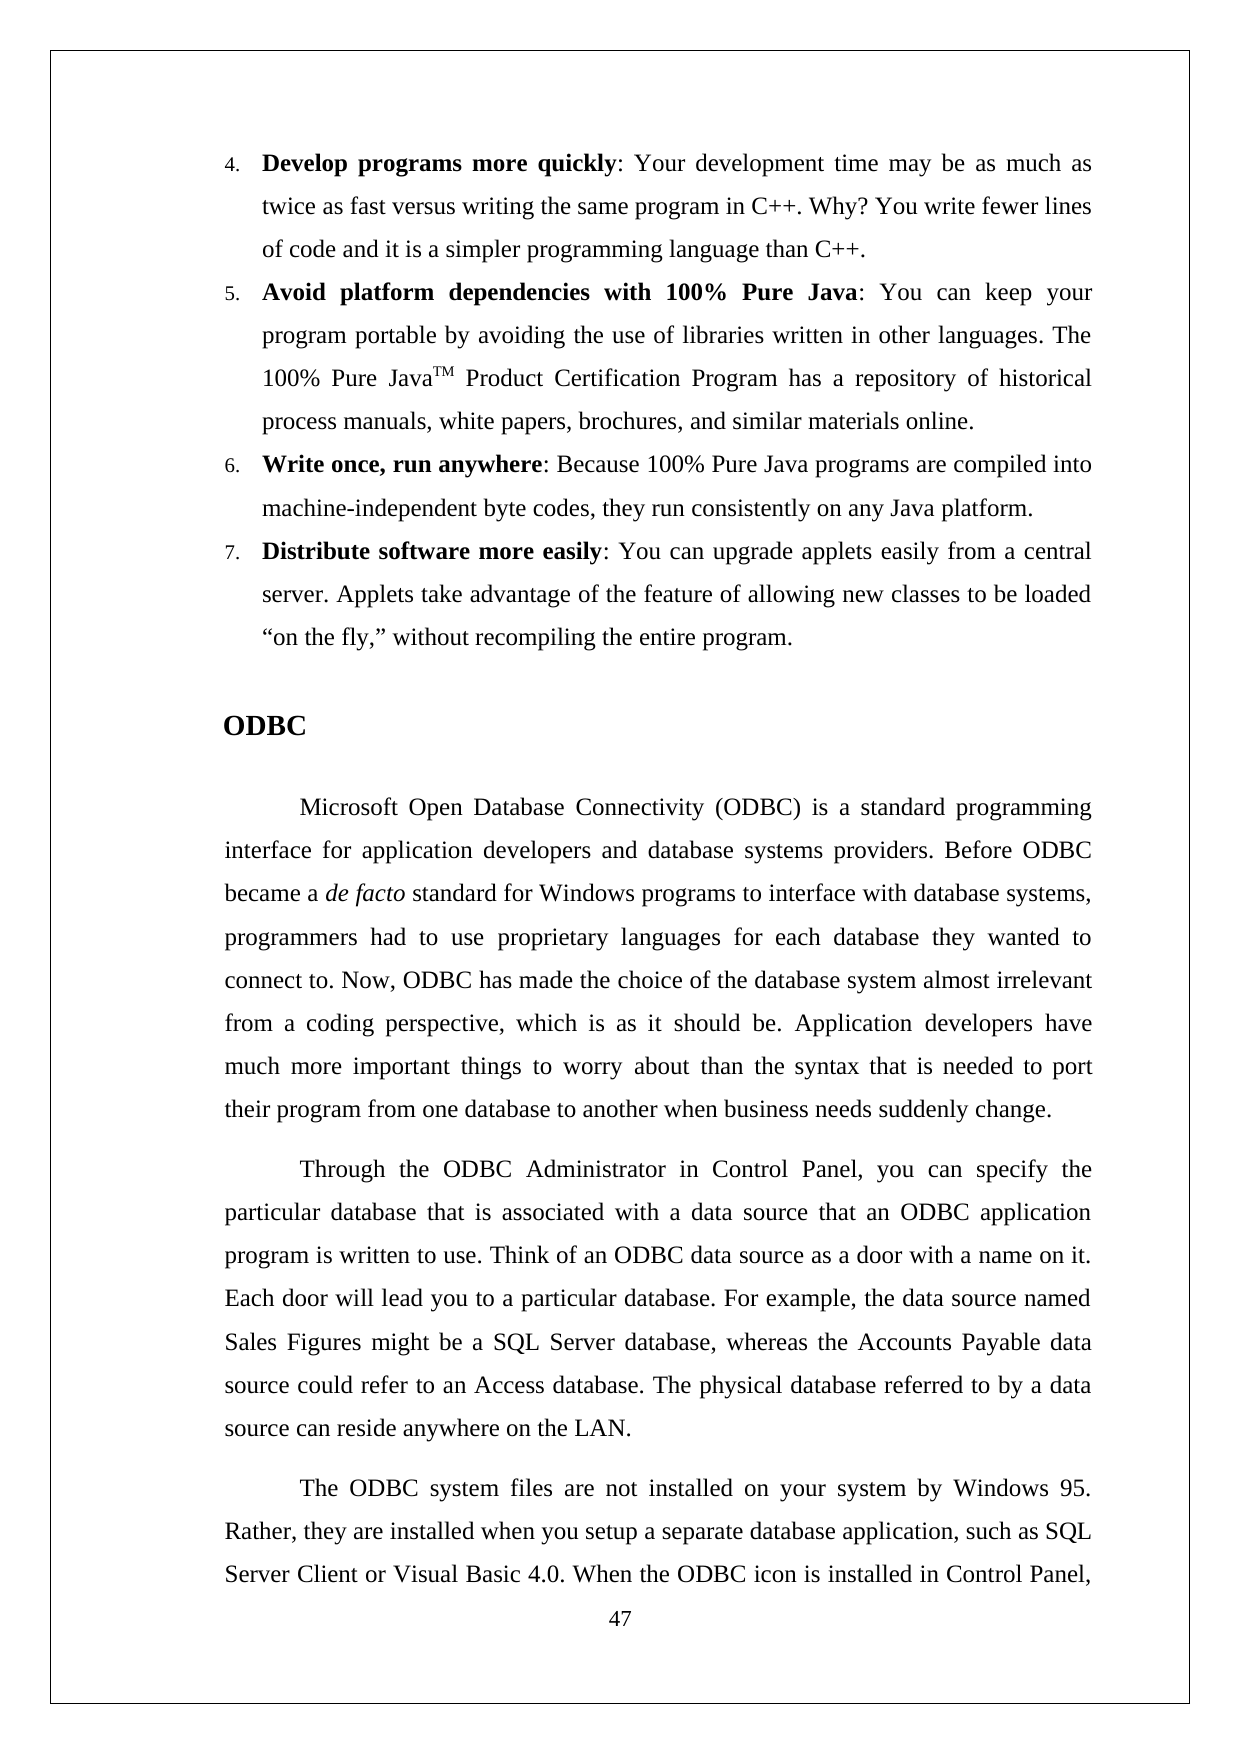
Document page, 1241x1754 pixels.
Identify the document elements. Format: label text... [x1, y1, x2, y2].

list Write once, run anywhere: Because 100% Pure Java programs are compiled into machine-independent byte codes, they run consistently on any Java platform. [224, 449, 1093, 521]
text Through the ODBC Administrator in Control Panel, you can specify the particular database that is associated with a data source that an ODBC application program is written to use. Think of an ODBC data source as a door with a name on it. Each door will lead you to a particular database. For example, the data source named Sales Figures might be a SQL Server database, whereas the Accounts Payable data source could refer to an Access database. The physical database referred to by a data source can reside anywhere on the LAN. [224, 1154, 1093, 1442]
list Distribute software more easily: You can upgrade applets easily from a central server. Applets take advantage of the feature of allowing new classes to be loaded “on the fly,” without recompiling the entire program. [224, 536, 1093, 651]
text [224, 1473, 1093, 1588]
text Microsoft Open Database Connectivity (ODBC) is a standard programming interface for application developers and database systems providers. Before ODBC became a de facto standard for Windows programs to interface with database systems, programmers had to use proprietary languages for each database they wanted to connect to. Now, ODBC has made the choice of the database system almost irrelevant from a coding perspective, which is as it should be. Application developers have much more important things to worry about than the syntax that is needed to port their program from one database to another when business needs suddenly change. [224, 792, 1093, 1123]
list Develop programs more quickly: Your development time may be as much as twice as fast versus writing the same program in C++. Why? You write fewer lines of code and it is a simpler programming language than C++. [224, 148, 1093, 263]
list Avoid platform dependencies with 100% Pure Java: You can keep your program portable by avoiding the use of libraries written in other languages. The 100% Pure JavaTM Product Certification Program has a repository of historical process manuals, white papers, brochures, and similar materials online. [224, 277, 1093, 435]
subtitle ODBC [148, 708, 1093, 742]
